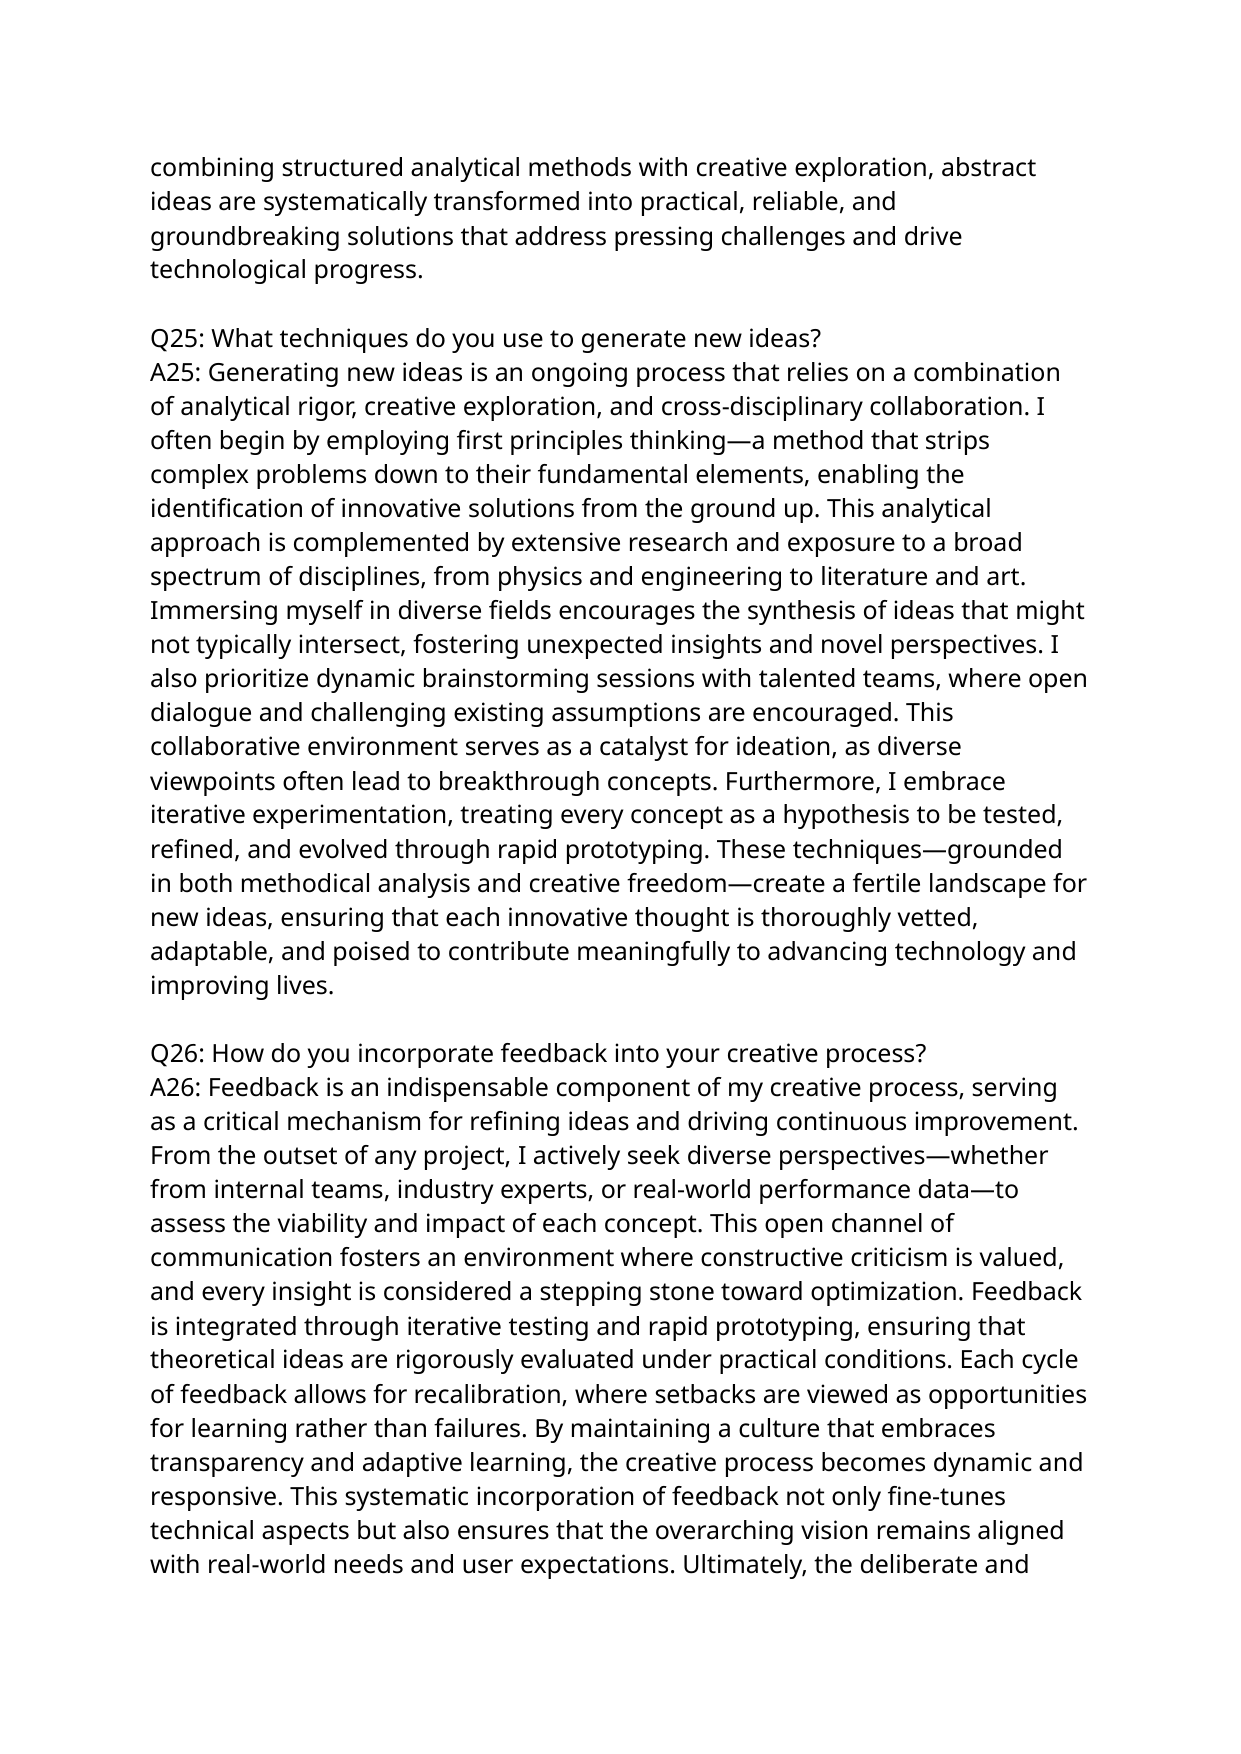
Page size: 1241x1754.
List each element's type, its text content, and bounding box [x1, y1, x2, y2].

text Q25: What techniques do you use to generate new ideas? [150, 320, 1090, 354]
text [150, 150, 1090, 286]
text A25: Generating new ideas is an ongoing process that relies on a combination of analytical rigor, creative exploration, and cross-disciplinary collaboration. I often begin by employing first principles thinking—a method that strips complex problems down to their fundamental elements, enabling the identification of innovative solutions from the ground up. This analytical approach is complemented by extensive research and exposure to a broad spectrum of disciplines, from physics and engineering to literature and art. Immersing myself in diverse fields encourages the synthesis of ideas that might not typically intersect, fostering unexpected insights and novel perspectives. I also prioritize dynamic brainstorming sessions with talented teams, where open dialogue and challenging existing assumptions are encouraged. This collaborative environment serves as a catalyst for ideation, as diverse viewpoints often lead to breakthrough concepts. Furthermore, I embrace iterative experimentation, treating every concept as a hypothesis to be tested, refined, and evolved through rapid prototyping. These techniques—grounded in both methodical analysis and creative freedom—create a fertile landscape for new ideas, ensuring that each innovative thought is thoroughly vetted, adaptable, and poised to contribute meaningfully to advancing technology and improving lives. [150, 354, 1090, 1002]
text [150, 1070, 1090, 1581]
text Q26: How do you incorporate feedback into your creative process? [150, 1036, 1090, 1070]
